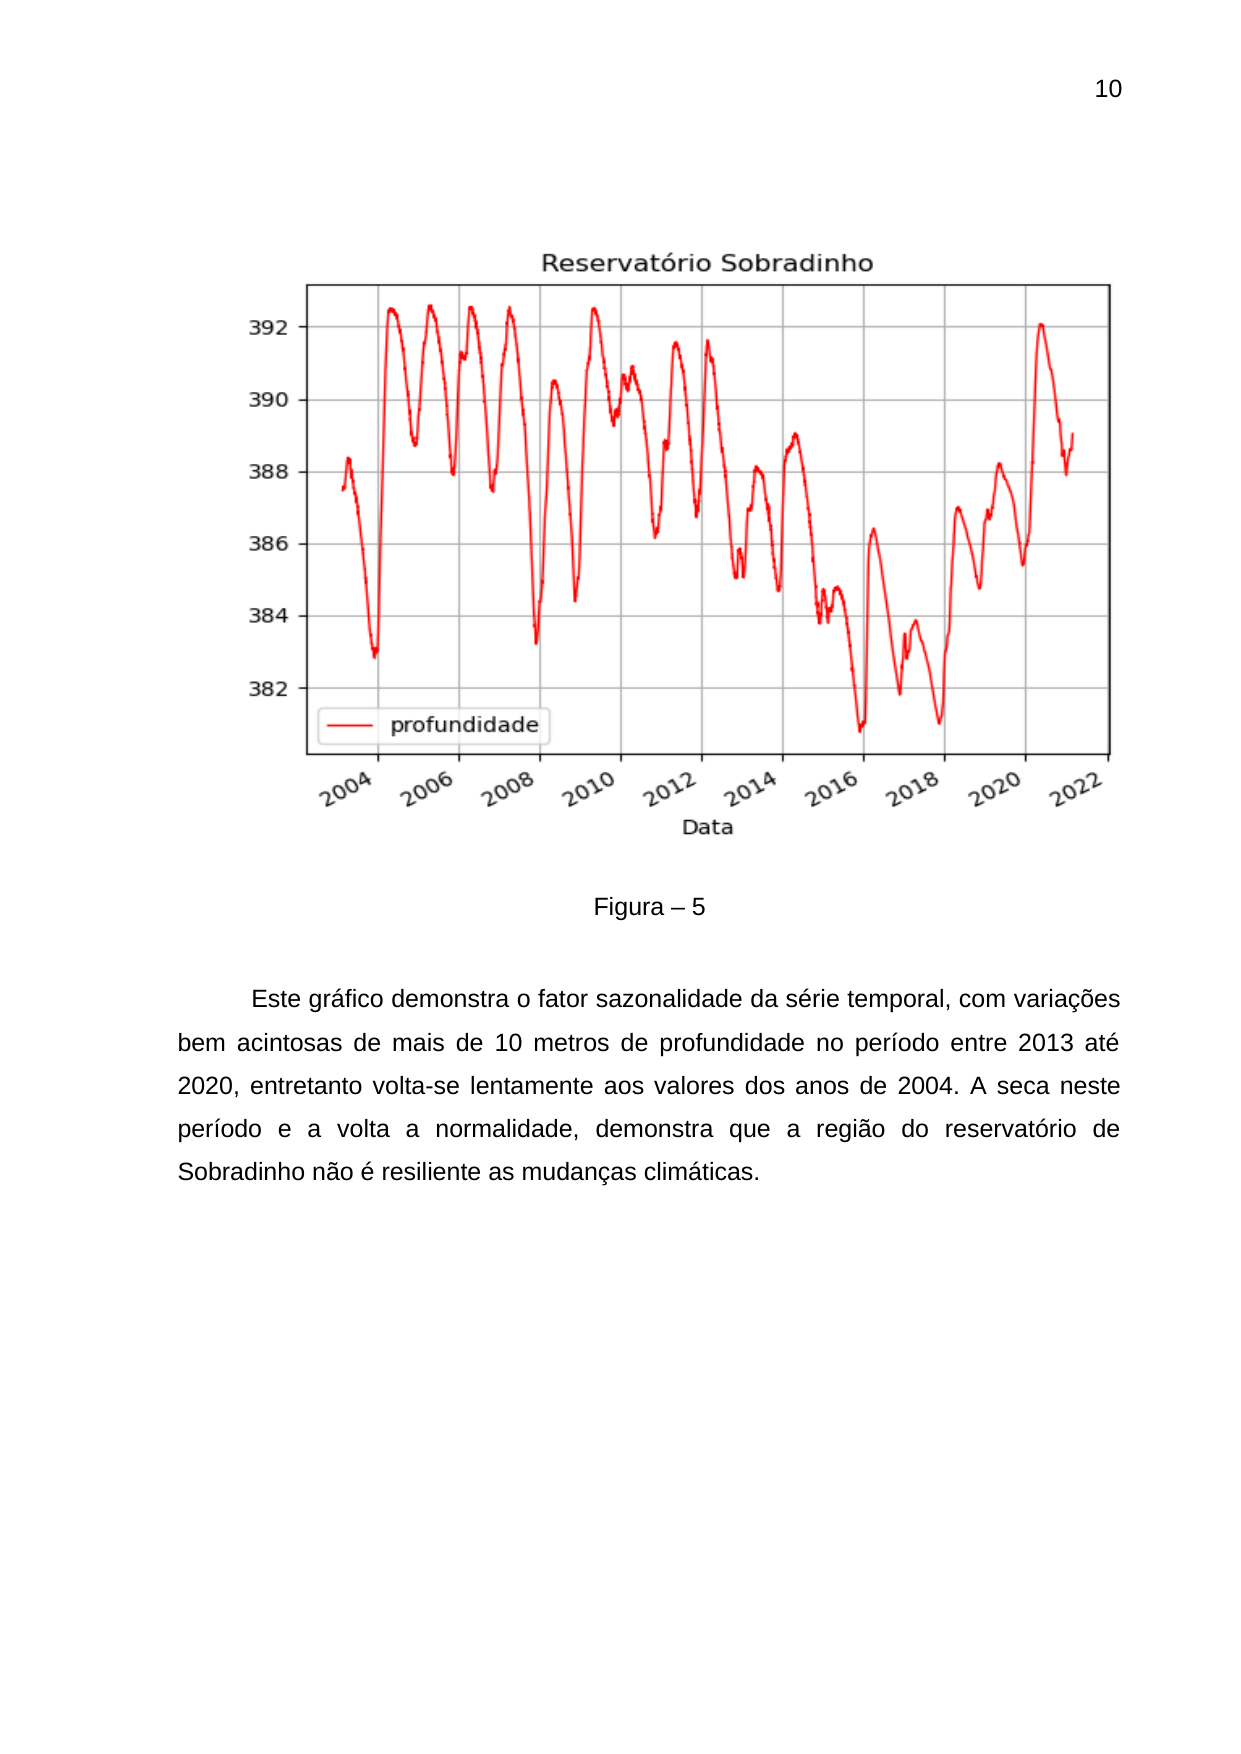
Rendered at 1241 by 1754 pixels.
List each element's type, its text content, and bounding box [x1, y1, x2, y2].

text Este gráfico demonstra o fator sazonalidade da série temporal, com variações bem acintosas de mais de 10 metros de profundidade no período entre 2013 até 2020, entretanto volta-se lentamente aos valores dos anos de 2004. A seca neste período e a volta a normalidade, demonstra que a região do reservatório de Sobradinho não é resiliente as mudanças climáticas. [177, 984, 1122, 1186]
picture [177, 201, 1213, 892]
text Figura – 5 [177, 892, 1122, 921]
